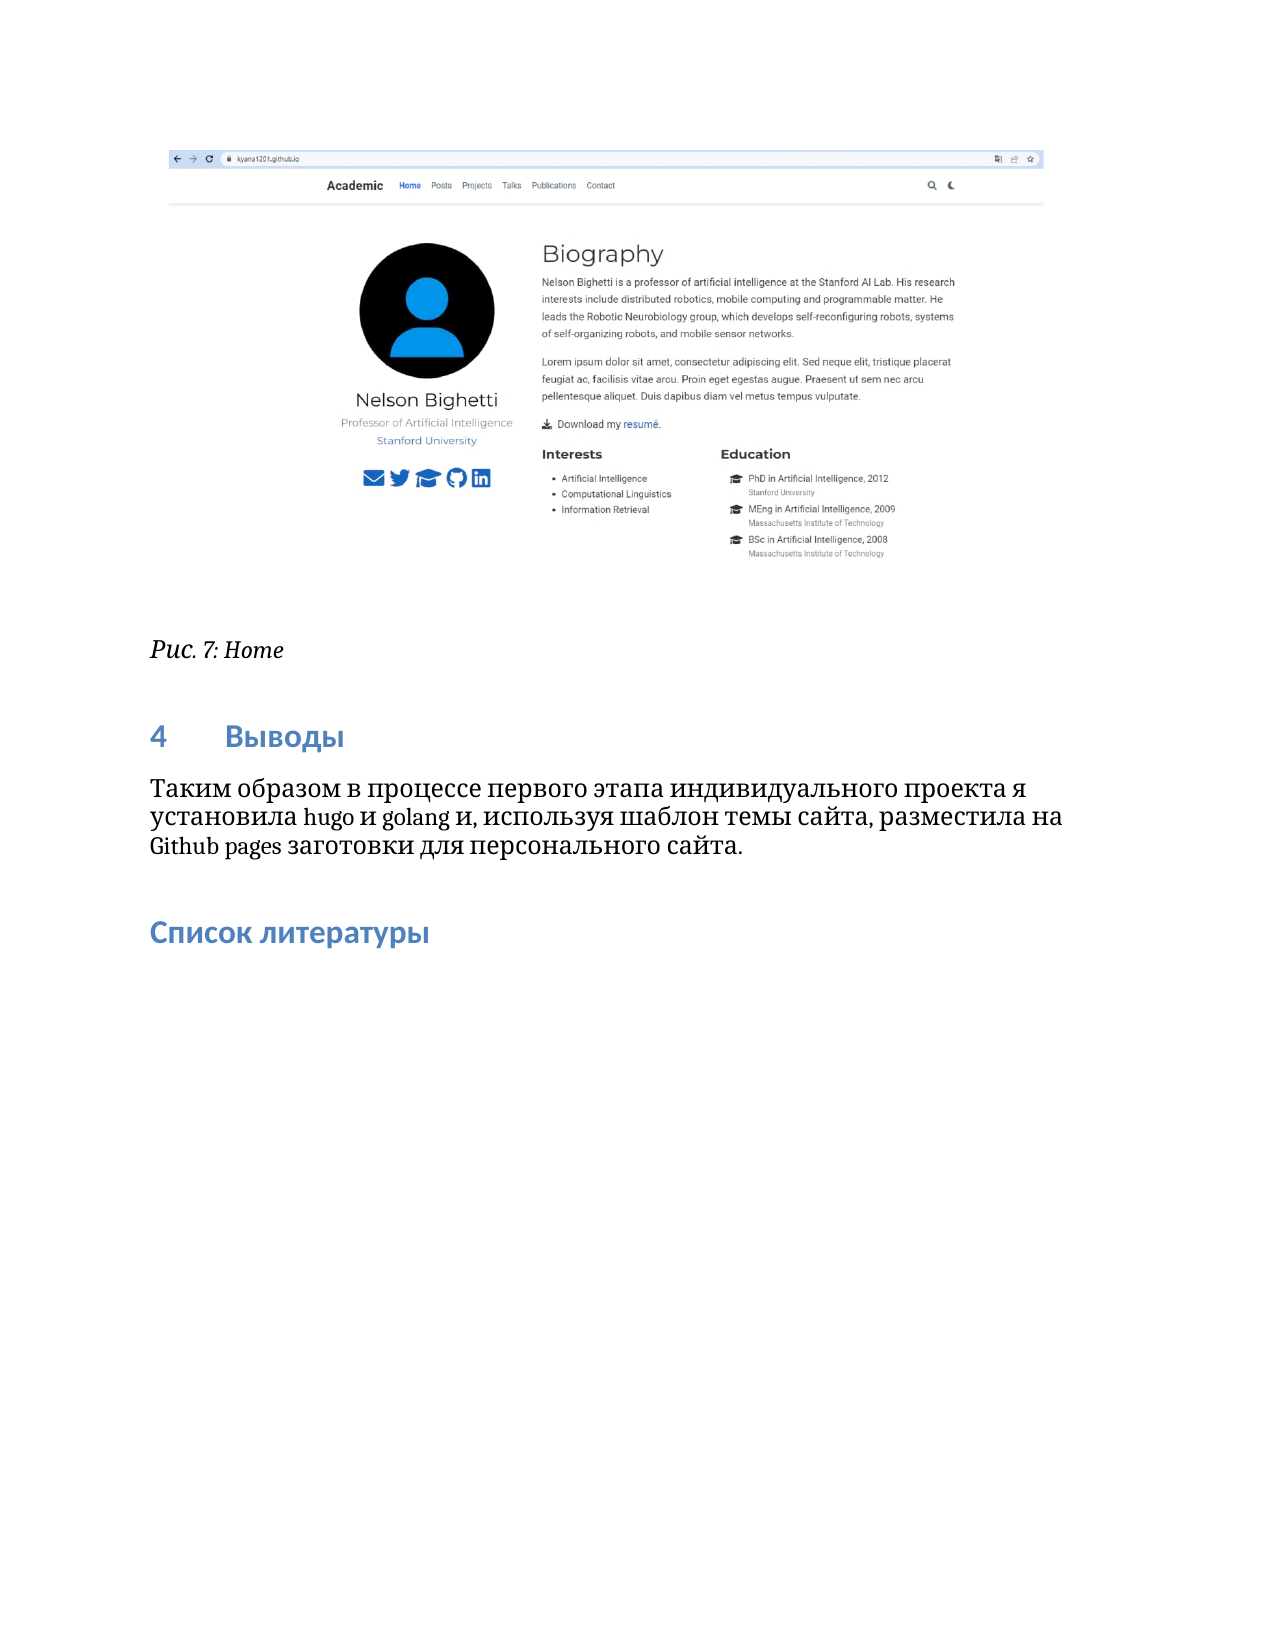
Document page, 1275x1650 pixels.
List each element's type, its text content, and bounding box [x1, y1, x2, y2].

subtitle 4 Выводы [150, 715, 1125, 756]
text Рис. 7: Home [150, 636, 1125, 665]
picture [168, 150, 1044, 616]
subtitle Список литературы [150, 911, 1125, 952]
text Таким образом в процессе первого этапа индивидуального проекта я установила hugo и golang и, используя шаблон темы сайта, разместила на Github pages заготовки для персонального сайта. [150, 774, 1125, 861]
